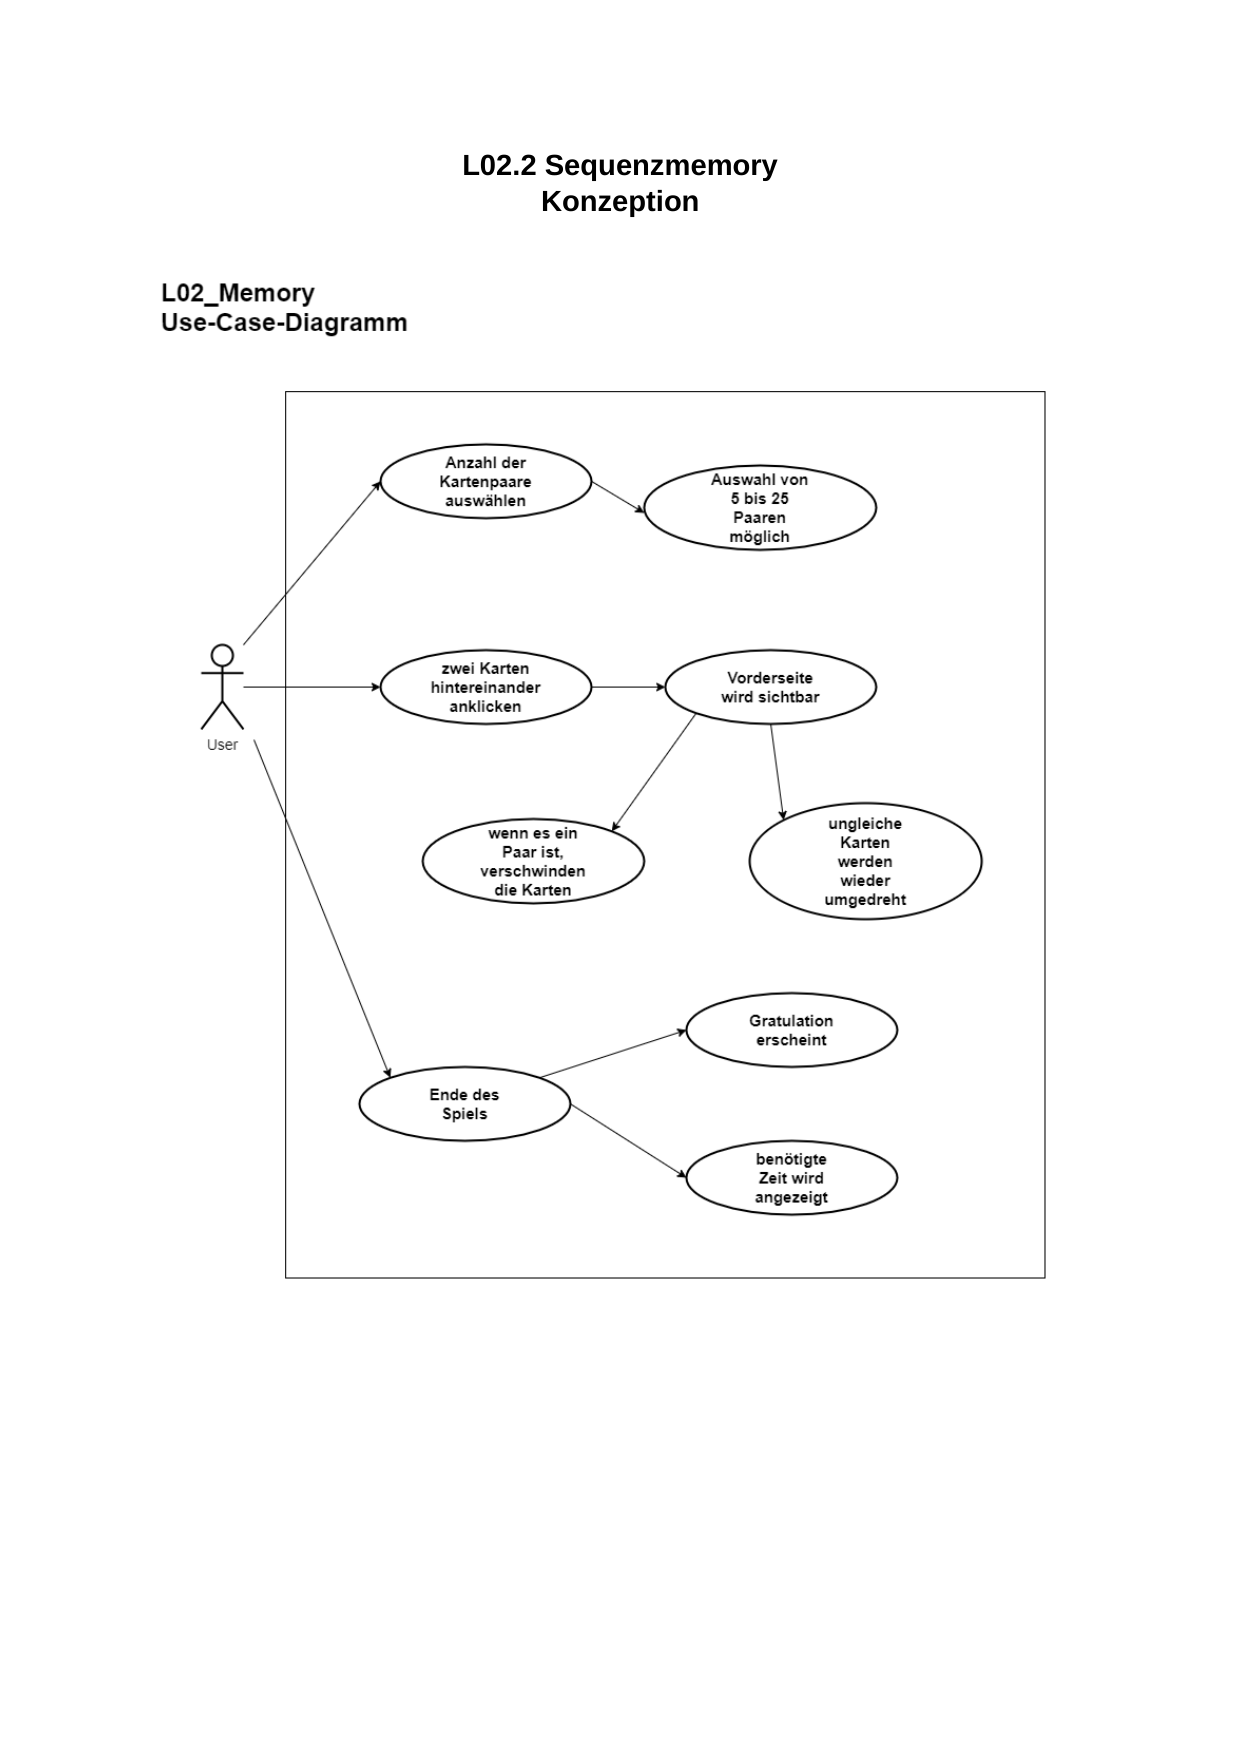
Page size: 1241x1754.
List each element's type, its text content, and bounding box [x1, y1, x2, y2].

picture [147, 256, 1093, 1306]
text L02.2 Sequenzmemory [148, 148, 1093, 181]
text Konzeption [148, 184, 1093, 217]
